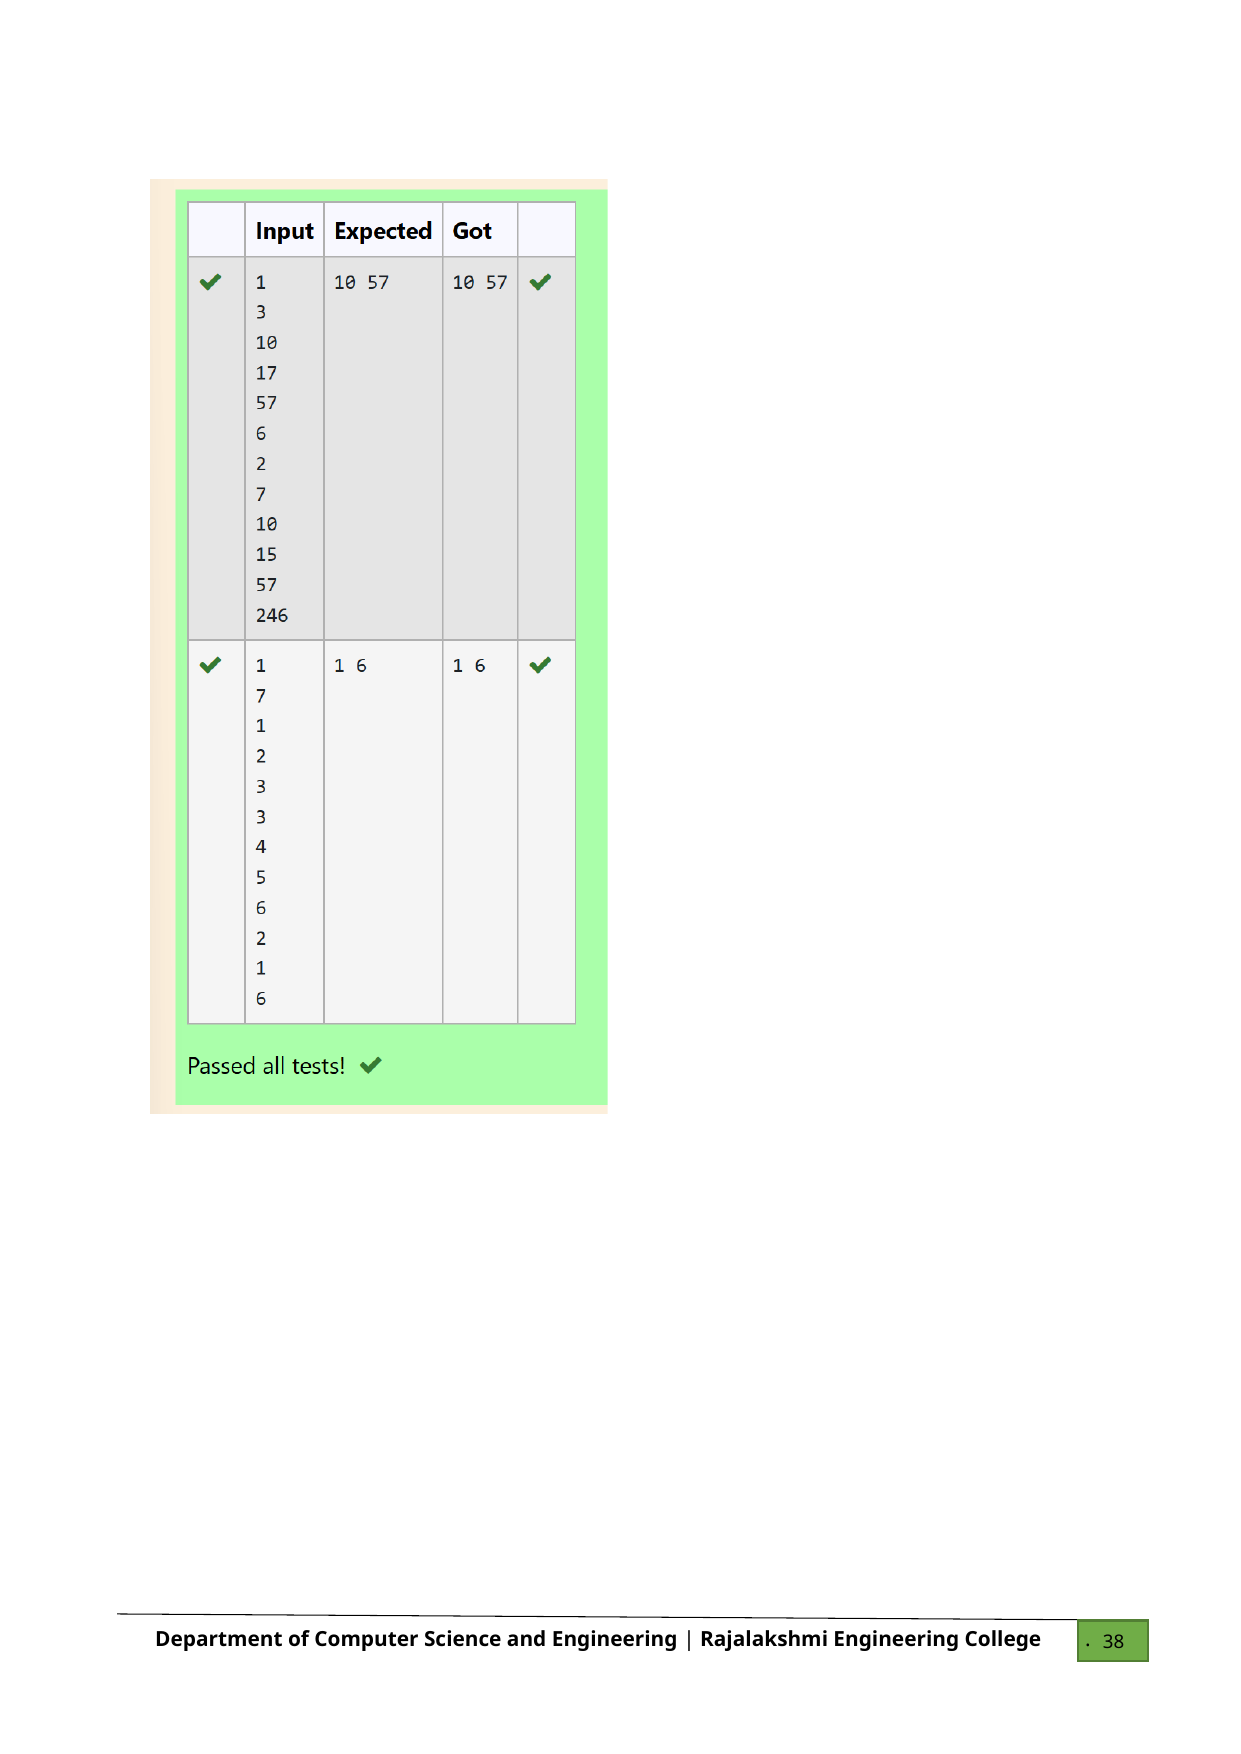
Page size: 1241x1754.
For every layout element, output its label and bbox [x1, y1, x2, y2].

picture [150, 179, 608, 1114]
